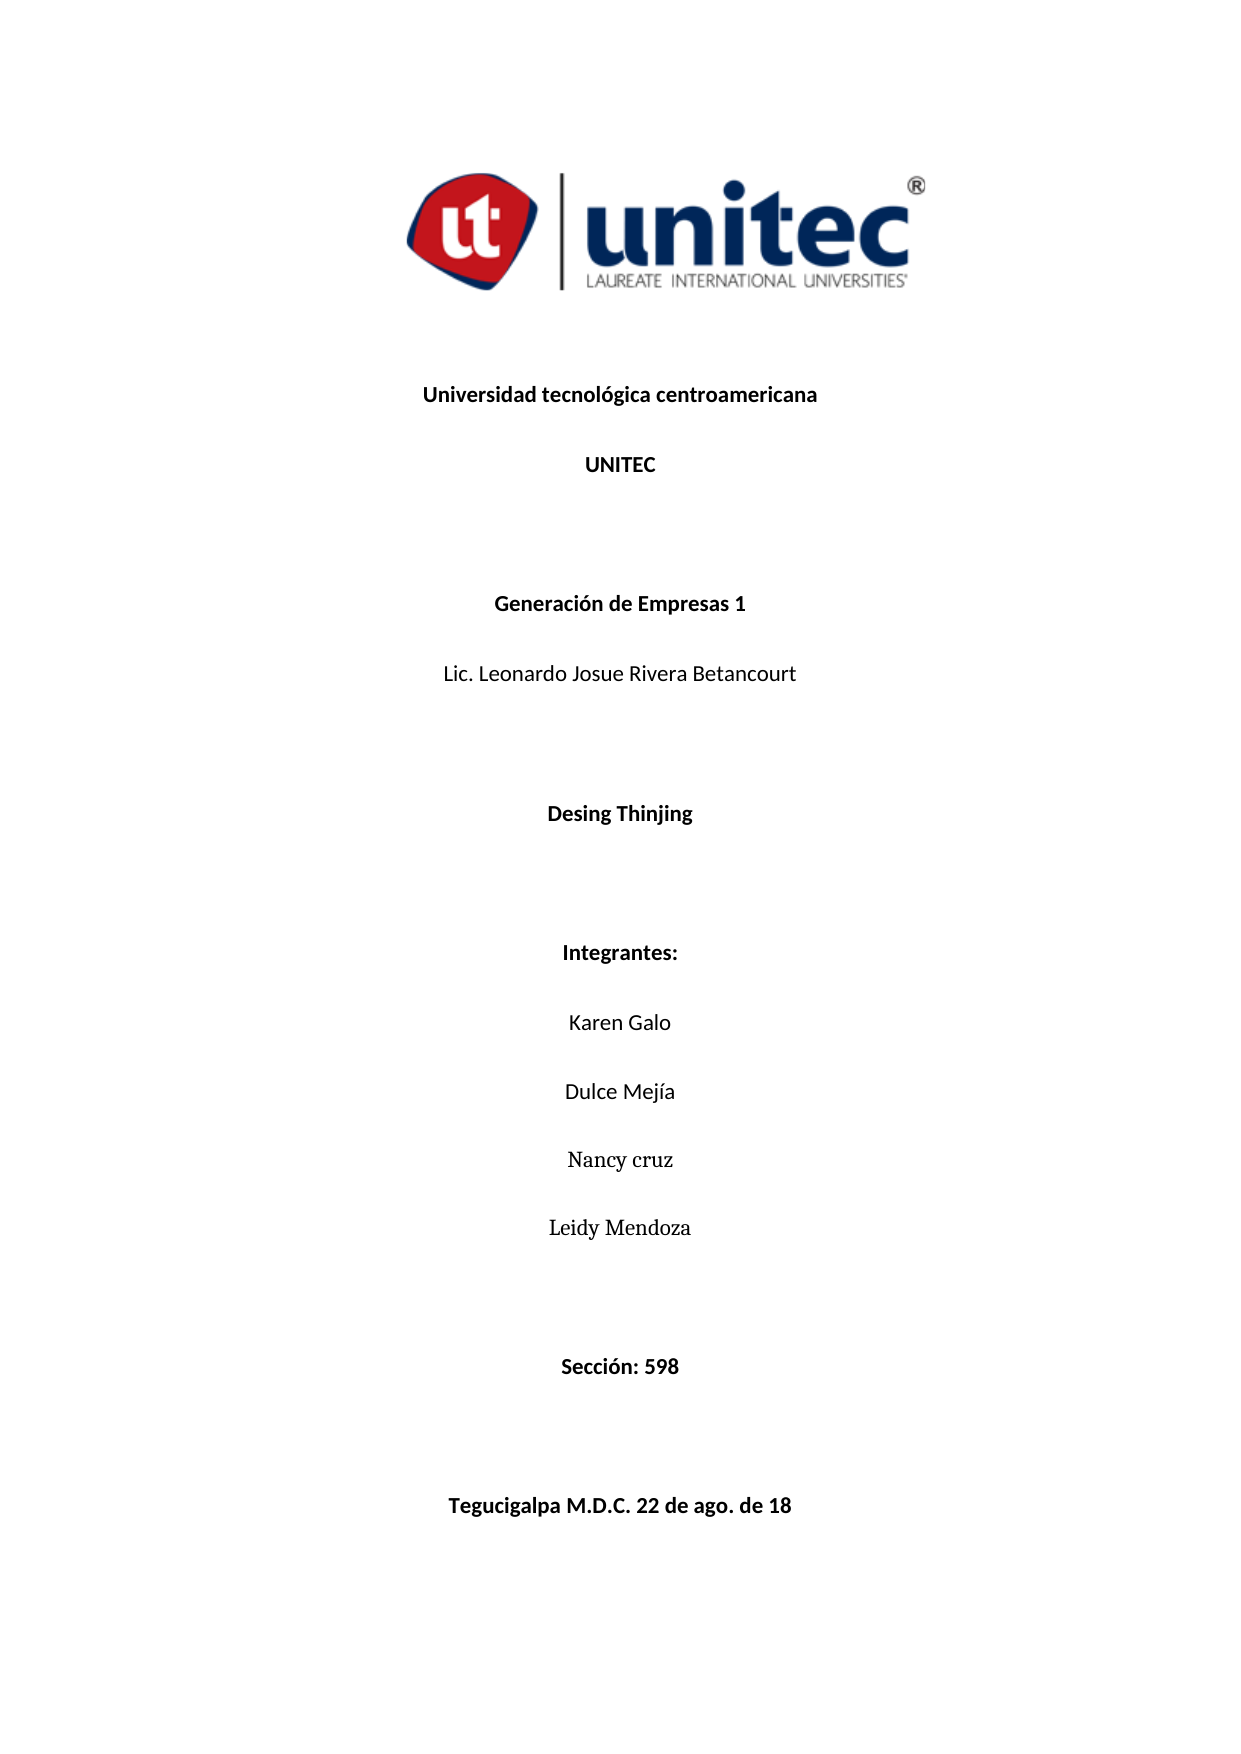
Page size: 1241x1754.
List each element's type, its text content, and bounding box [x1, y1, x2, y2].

text Lic. Leonardo Josue Rivera Betancourt [177, 659, 1063, 687]
text Desing Thinjing [177, 799, 1063, 827]
text UNITEC [177, 450, 1063, 478]
text Dulce Mejía [177, 1077, 1063, 1105]
picture [403, 166, 925, 296]
text Integrantes: [177, 938, 1063, 966]
text Nancy cruz [177, 1147, 1063, 1173]
text Sección: 598 [177, 1352, 1063, 1380]
text Leidy Mendoza [177, 1215, 1063, 1241]
text Karen Galo [177, 1008, 1063, 1036]
text Universidad tecnológica centroamericana [177, 381, 1063, 408]
text Generación de Empresas 1 [177, 589, 1063, 618]
text Tegucigalpa M.D.C. 22 de ago. de 18 [177, 1492, 1063, 1519]
